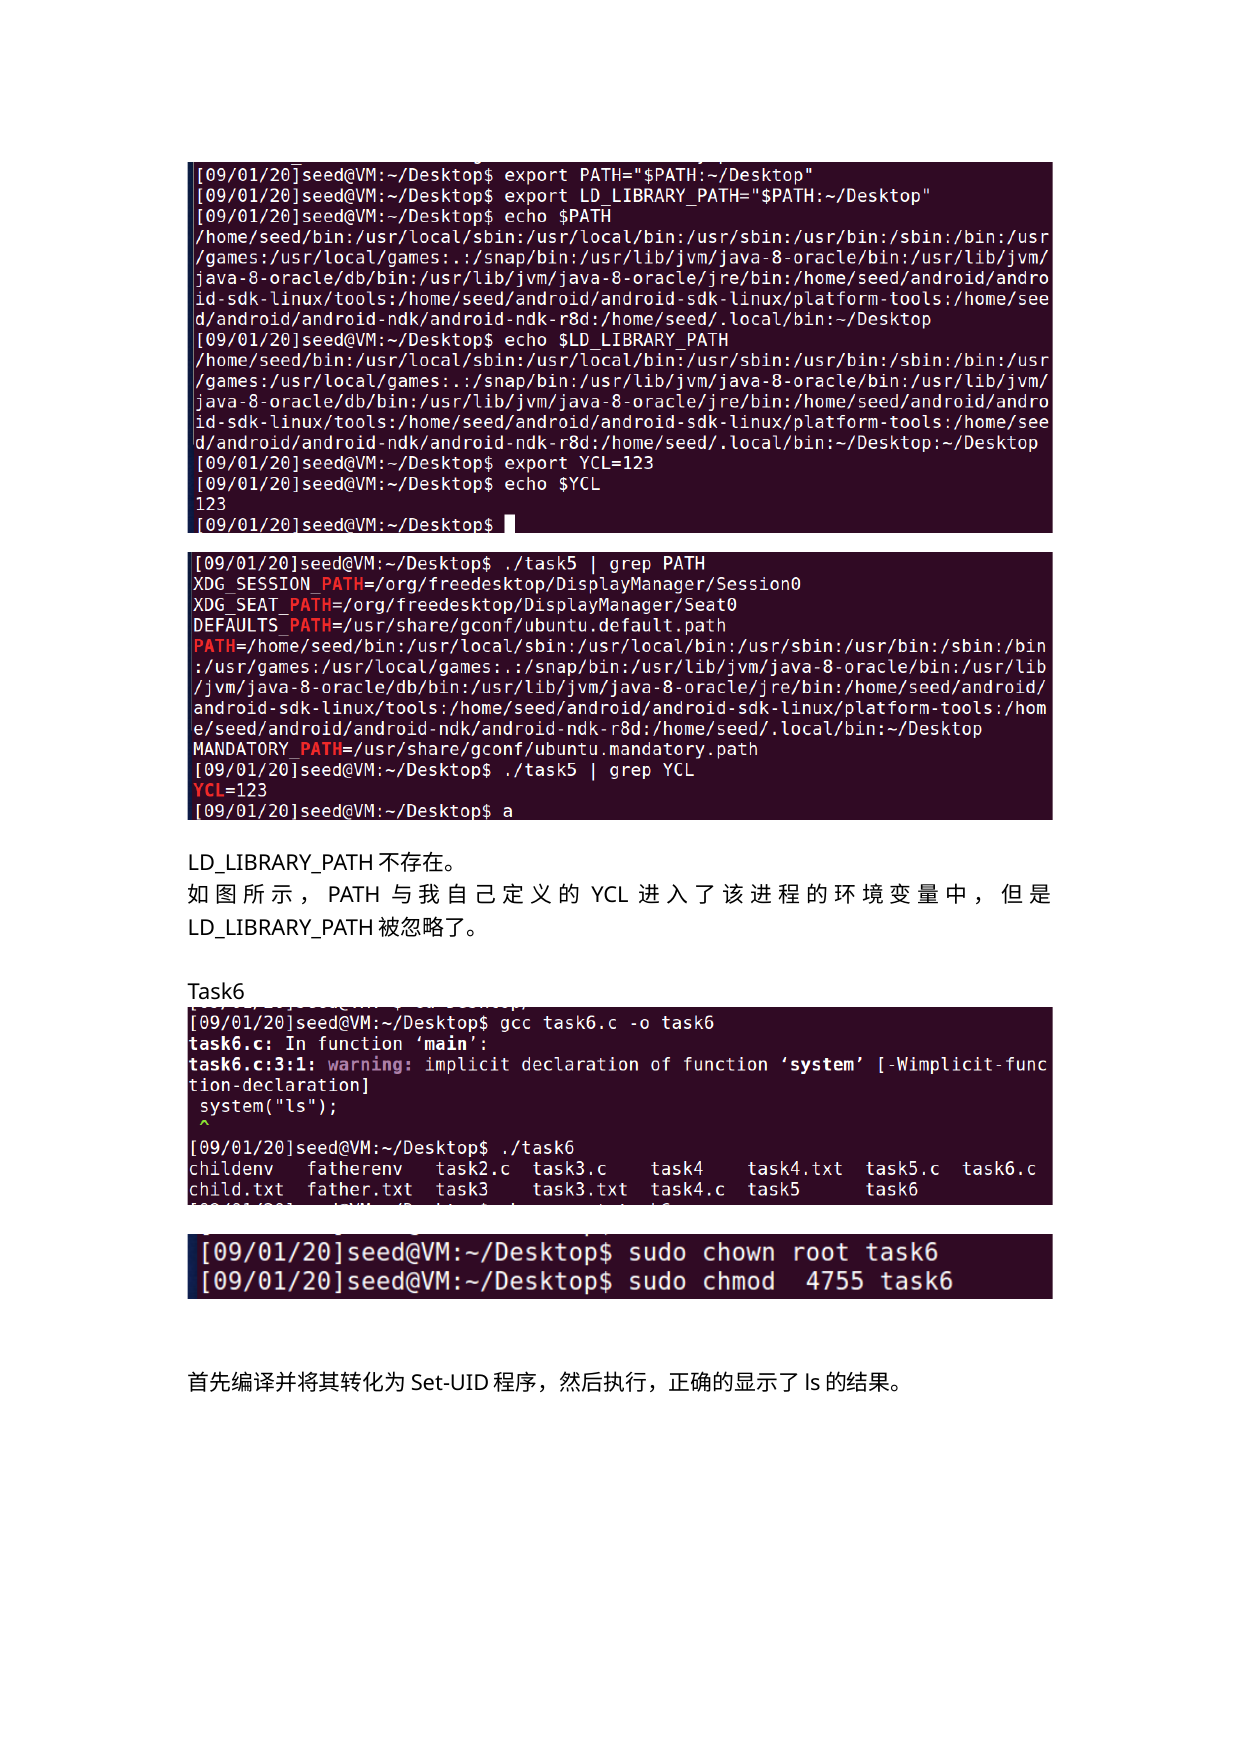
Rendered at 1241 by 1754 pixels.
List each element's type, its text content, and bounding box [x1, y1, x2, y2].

text 首先编译并将其转化为Set-UID程序，然后执行，正确的显示了ls的结果。 [187, 1364, 1053, 1397]
text Task6 [187, 974, 1053, 1007]
text 如图所示，PATH与我自己定义的YCL进入了该进程的环境变量中，但是LD_LIBRARY_PATH被忽略了。 [187, 877, 1053, 942]
text LD_LIBRARY_PATH不存在。 [187, 844, 1053, 877]
picture [187, 552, 1053, 820]
picture [187, 162, 1053, 533]
picture [187, 1234, 1053, 1299]
picture [187, 1007, 1053, 1205]
